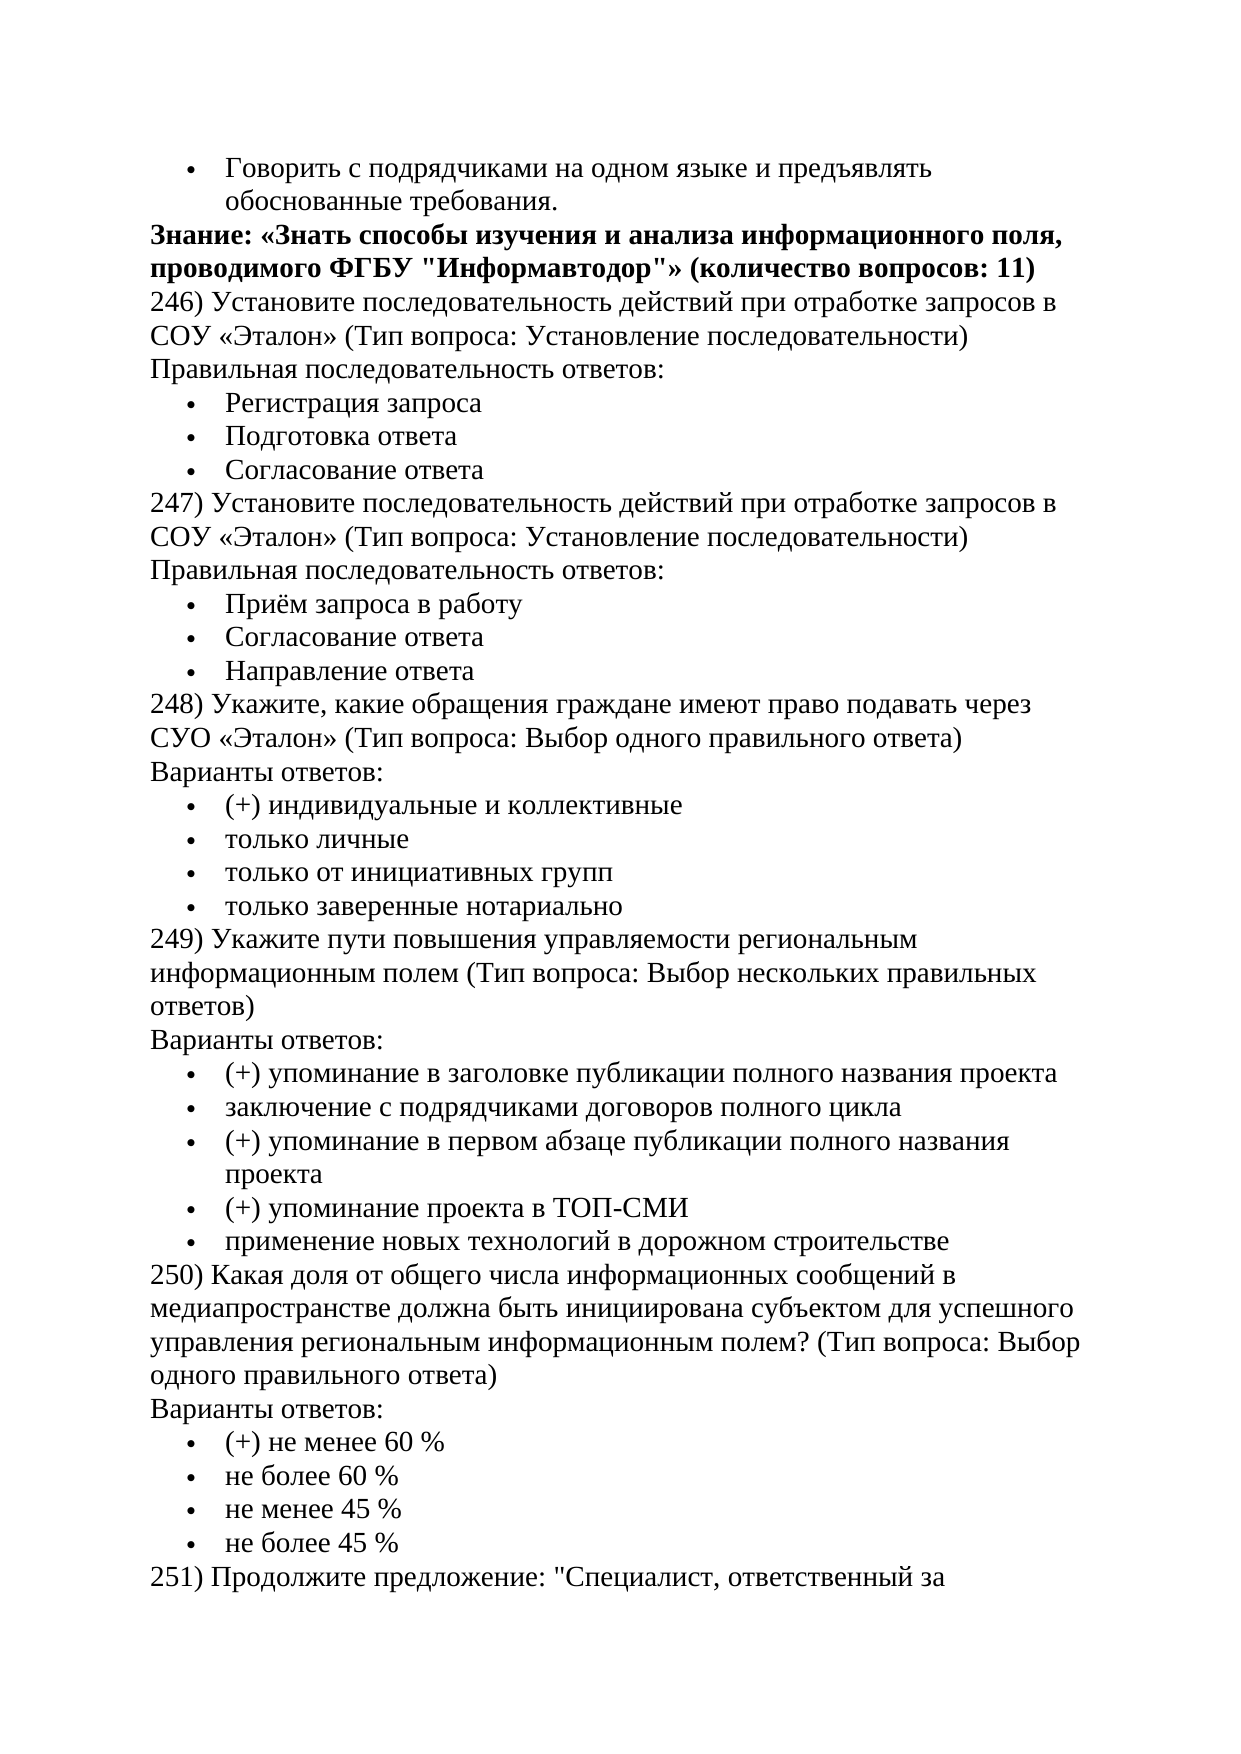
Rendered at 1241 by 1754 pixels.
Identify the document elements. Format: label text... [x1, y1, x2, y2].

text 251) Продолжите предложение: "Специалист, ответственный за информационное сопровождение проекта, ..." (Тип вопроса: Выбор одного правильного ответа) [150, 1559, 1090, 1592]
list Направление ответа [187, 653, 1090, 687]
list Приём запроса в работу [187, 586, 1090, 619]
list (+) упоминание в заголовке публикации полного названия проекта [187, 1056, 1090, 1089]
list не более 60 % [187, 1458, 1090, 1492]
text 249) Укажите пути повышения управляемости региональным информационным полем (Тип вопроса: Выбор нескольких правильных ответов) [150, 921, 1090, 1022]
list (+) упоминание в первом абзаце публикации полного названия проекта [187, 1123, 1090, 1190]
list только заверенные нотариально [187, 888, 1090, 921]
text Правильная последовательность ответов: [150, 351, 1090, 385]
text Варианты ответов: [150, 1022, 1090, 1056]
list применение новых технологий в дорожном строительстве [187, 1223, 1090, 1257]
list Подготовка ответа [187, 418, 1090, 452]
list Согласование ответа [187, 452, 1090, 485]
list только от инициативных групп [187, 854, 1090, 888]
list не более 45 % [187, 1525, 1090, 1559]
text Знание: «Знать способы изучения и анализа информационного поля, проводимого ФГБУ "Информавтодор"» (количество вопросов: 11) [150, 217, 1090, 284]
list (+) упоминание проекта в ТОП-СМИ [187, 1190, 1090, 1223]
text Варианты ответов: [150, 1391, 1090, 1424]
list (+) индивидуальные и коллективные [187, 787, 1090, 821]
list Согласование ответа [187, 619, 1090, 653]
text 247) Установите последовательность действий при отработке запросов в СОУ «Эталон» (Тип вопроса: Установление последовательности) [150, 485, 1090, 552]
list Регистрация запроса [187, 385, 1090, 418]
list не менее 45 % [187, 1492, 1090, 1525]
list (+) не менее 60 % [187, 1424, 1090, 1458]
list Говорить с подрядчиками на одном языке и предъявлять обоснованные требования. [187, 150, 1090, 217]
text 248) Укажите, какие обращения граждане имеют право подавать через СУО «Эталон» (Тип вопроса: Выбор одного правильного ответа) [150, 687, 1090, 754]
text 246) Установите последовательность действий при отработке запросов в СОУ «Эталон» (Тип вопроса: Установление последовательности) [150, 284, 1090, 351]
list заключение с подрядчиками договоров полного цикла [187, 1089, 1090, 1123]
text Варианты ответов: [150, 754, 1090, 787]
text Правильная последовательность ответов: [150, 552, 1090, 586]
list только личные [187, 821, 1090, 854]
text 250) Какая доля от общего числа информационных сообщений в медиапространстве должна быть инициирована субъектом для успешного управления региональным информационным полем? (Тип вопроса: Выбор одного правильного ответа) [150, 1257, 1090, 1391]
